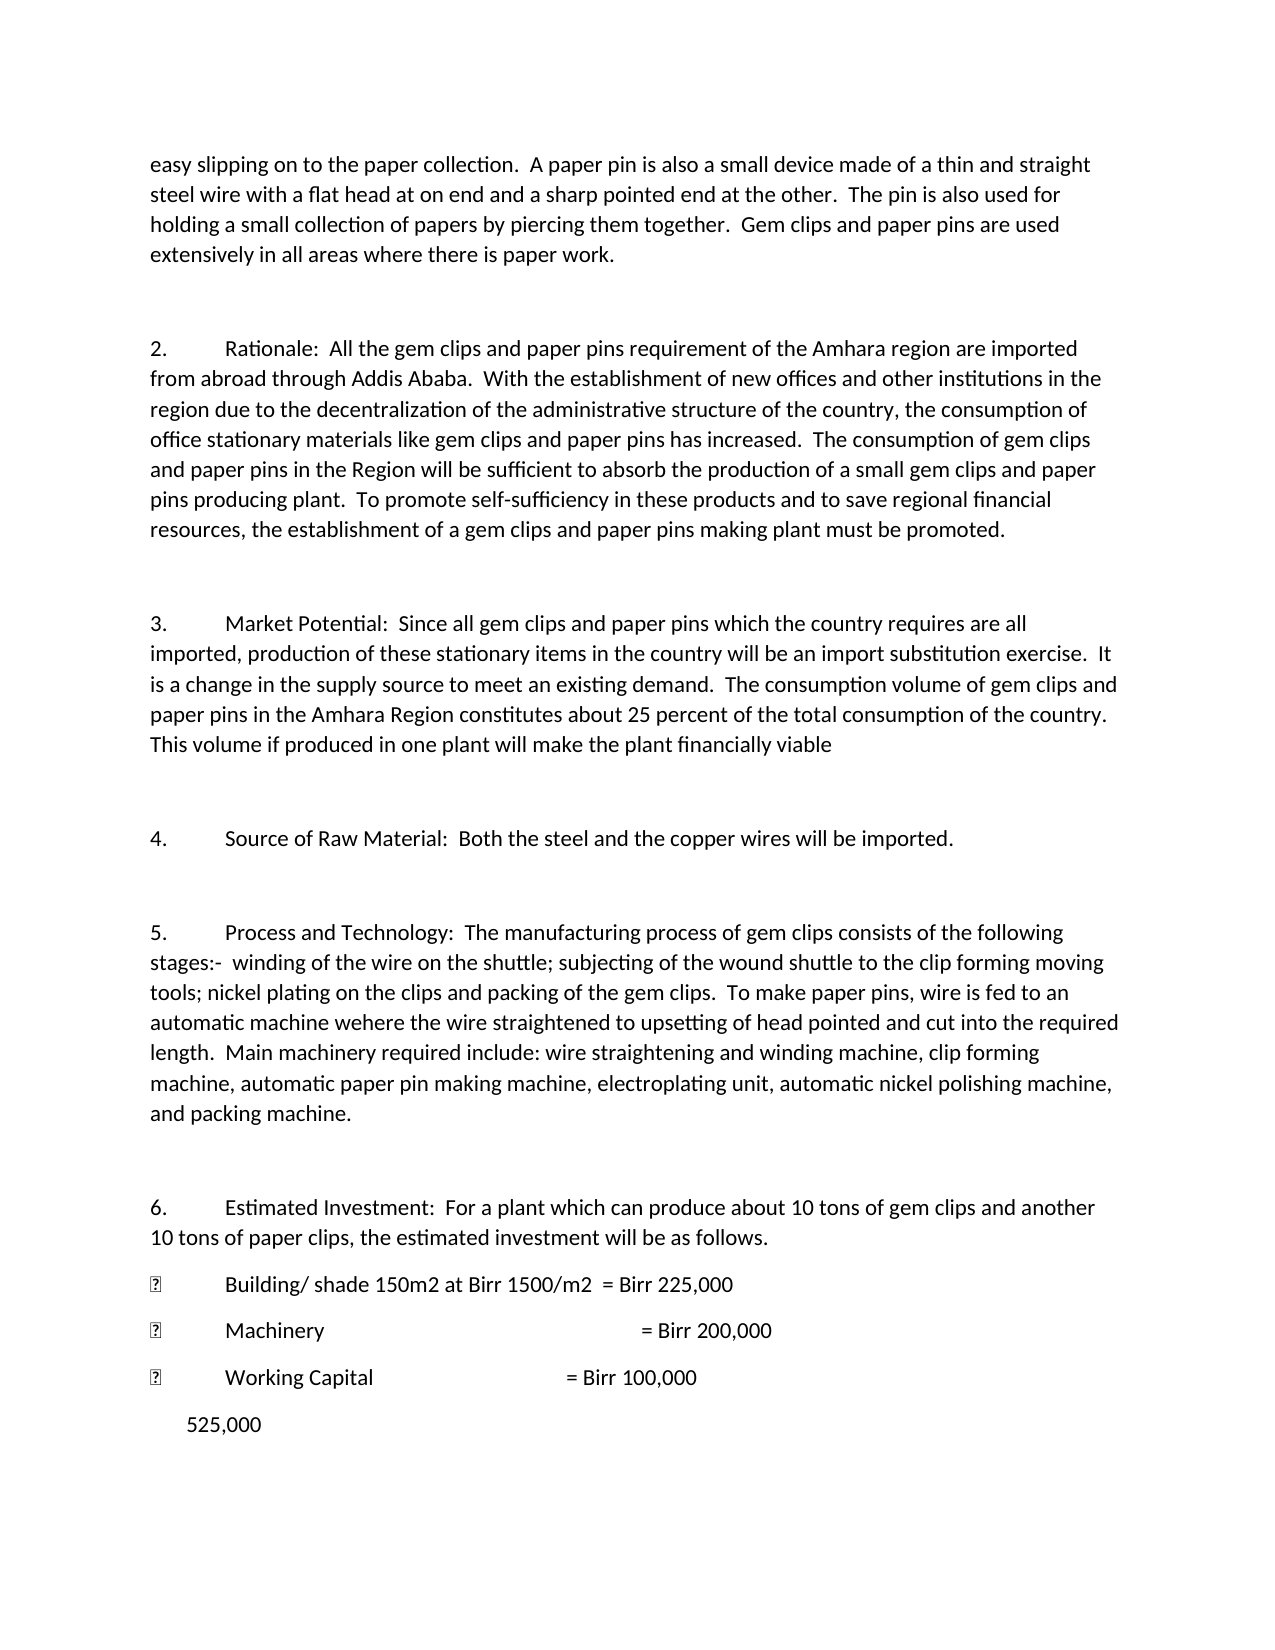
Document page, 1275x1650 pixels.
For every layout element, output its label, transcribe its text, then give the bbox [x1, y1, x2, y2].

text  Building/ shade 150m2 at Birr 1500/m2 = Birr 225,000 [150, 1270, 1125, 1298]
text 4. Source of Raw Material: Both the steel and the copper wires will be imported. [150, 824, 1125, 852]
text  Working Capital = Birr 100,000 [150, 1363, 1125, 1392]
text 3. Market Potential: Since all gem clips and paper pins which the country requires are all imported, production of these stationary items in the country will be an import substitution exercise. It is a change in the supply source to meet an existing demand. The consumption volume of gem clips and paper pins in the Amhara Region constitutes about 25 percent of the total consumption of the country. This volume if produced in one plant will make the plant financially viable [150, 609, 1125, 758]
text  Machinery = Birr 200,000 [150, 1317, 1125, 1345]
text 2. Rationale: All the gem clips and paper pins requirement of the Amhara region are imported from abroad through Addis Ababa. With the establishment of new offices and other institutions in the region due to the decentralization of the administrative structure of the country, the consumption of office stationary materials like gem clips and paper pins has increased. The consumption of gem clips and paper pins in the Region will be sufficient to absorb the production of a small gem clips and paper pins producing plant. To promote self-sufficiency in these products and to save regional financial resources, the establishment of a gem clips and paper pins making plant must be promoted. [150, 334, 1125, 544]
text 525,000 [150, 1410, 1125, 1438]
text 5. Process and Technology: The manufacturing process of gem clips consists of the following stages:- winding of the wire on the shuttle; subjecting of the wound shuttle to the clip forming moving tools; nickel plating on the clips and packing of the gem clips. To make paper pins, wire is fed to an automatic machine wehere the wire straightened to upsetting of head pointed and cut into the required length. Main machinery required include: wire straightening and winding machine, clip forming machine, automatic paper pin making machine, electroplating unit, automatic nickel polishing machine, and packing machine. [150, 918, 1125, 1127]
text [150, 150, 1125, 269]
text 6. Estimated Investment: For a plant which can produce about 10 tons of gem clips and another 10 tons of paper clips, the estimated investment will be as follows. [150, 1193, 1125, 1251]
